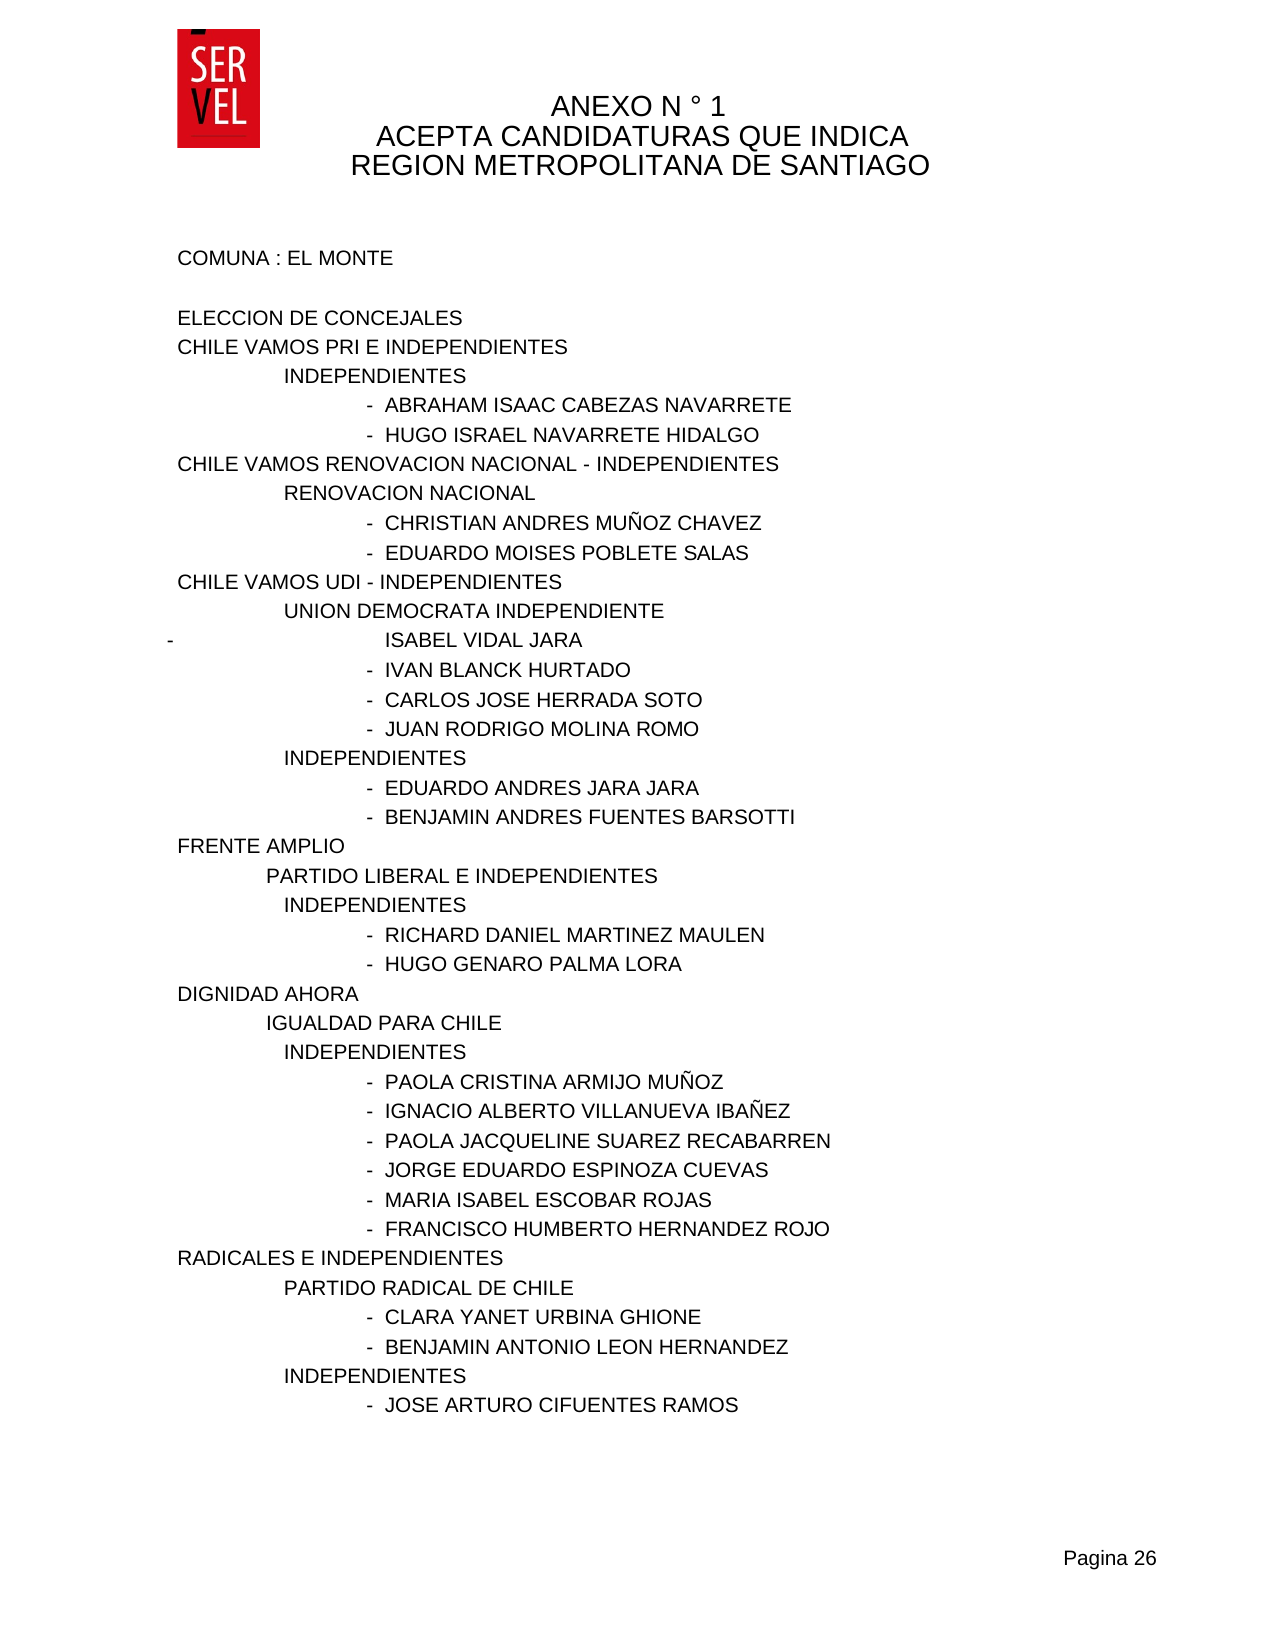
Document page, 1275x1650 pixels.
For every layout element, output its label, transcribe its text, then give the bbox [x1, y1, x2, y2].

list MARIA ISABEL ESCOBAR ROJAS [366, 1187, 1096, 1211]
text ELECCION DE CONCEJALES [177, 305, 1096, 329]
text RENOVACION NACIONAL [283, 481, 1096, 505]
text CHILE VAMOS PRI E INDEPENDIENTES INDEPENDIENTES [177, 335, 571, 388]
list IVAN BLANCK HURTADO [366, 658, 1096, 682]
text IGUALDAD PARA CHILE INDEPENDIENTES [266, 1011, 504, 1064]
list CARLOS JOSE HERRADA SOTO [366, 687, 1096, 711]
list HUGO GENARO PALMA LORA [366, 952, 1096, 976]
list PAOLA JACQUELINE SUAREZ RECABARREN [366, 1128, 1096, 1152]
text UNION DEMOCRATA INDEPENDIENTE [281, 599, 667, 623]
list ABRAHAM ISAAC CABEZAS NAVARRETE [366, 393, 1096, 417]
list BENJAMIN ANDRES FUENTES BARSOTTI [366, 805, 1096, 829]
list PAOLA CRISTINA ARMIJO MUÑOZ [366, 1069, 1096, 1093]
list EDUARDO ANDRES JARA JARA [366, 775, 1096, 799]
text COMUNA : EL MONTE [177, 246, 1096, 270]
picture [177, 29, 260, 148]
text PARTIDO RADICAL DE CHILE [283, 1276, 1096, 1299]
list CHRISTIAN ANDRES MUÑOZ CHAVEZ [366, 511, 1096, 535]
list JOSE ARTURO CIFUENTES RAMOS [366, 1393, 1096, 1417]
list BENJAMIN ANTONIO LEON HERNANDEZ INDEPENDIENTES [283, 1334, 789, 1388]
list JUAN RODRIGO MOLINA ROMO INDEPENDIENTES [283, 717, 701, 770]
list RICHARD DANIEL MARTINEZ MAULEN [366, 922, 1096, 946]
list IGNACIO ALBERTO VILLANUEVA IBAÑEZ [366, 1099, 1096, 1123]
list EDUARDO MOISES POBLETE SALAS CHILE VAMOS UDI - INDEPENDIENTES [177, 540, 751, 593]
list FRANCISCO HUMBERTO HERNANDEZ ROJO RADICALES E INDEPENDIENTES [177, 1217, 832, 1270]
list ISABEL VIDAL JARA [167, 628, 782, 652]
list JORGE EDUARDO ESPINOZA CUEVAS [366, 1158, 1096, 1182]
list HUGO ISRAEL NAVARRETE HIDALGO CHILE VAMOS RENOVACION NACIONAL - INDEPENDIENTES [177, 423, 779, 476]
text DIGNIDAD AHORA [177, 981, 1096, 1005]
list CLARA YANET URBINA GHIONE [366, 1305, 1096, 1329]
text PARTIDO LIBERAL E INDEPENDIENTES INDEPENDIENTES [266, 864, 660, 917]
text FRENTE AMPLIO [177, 834, 1096, 858]
